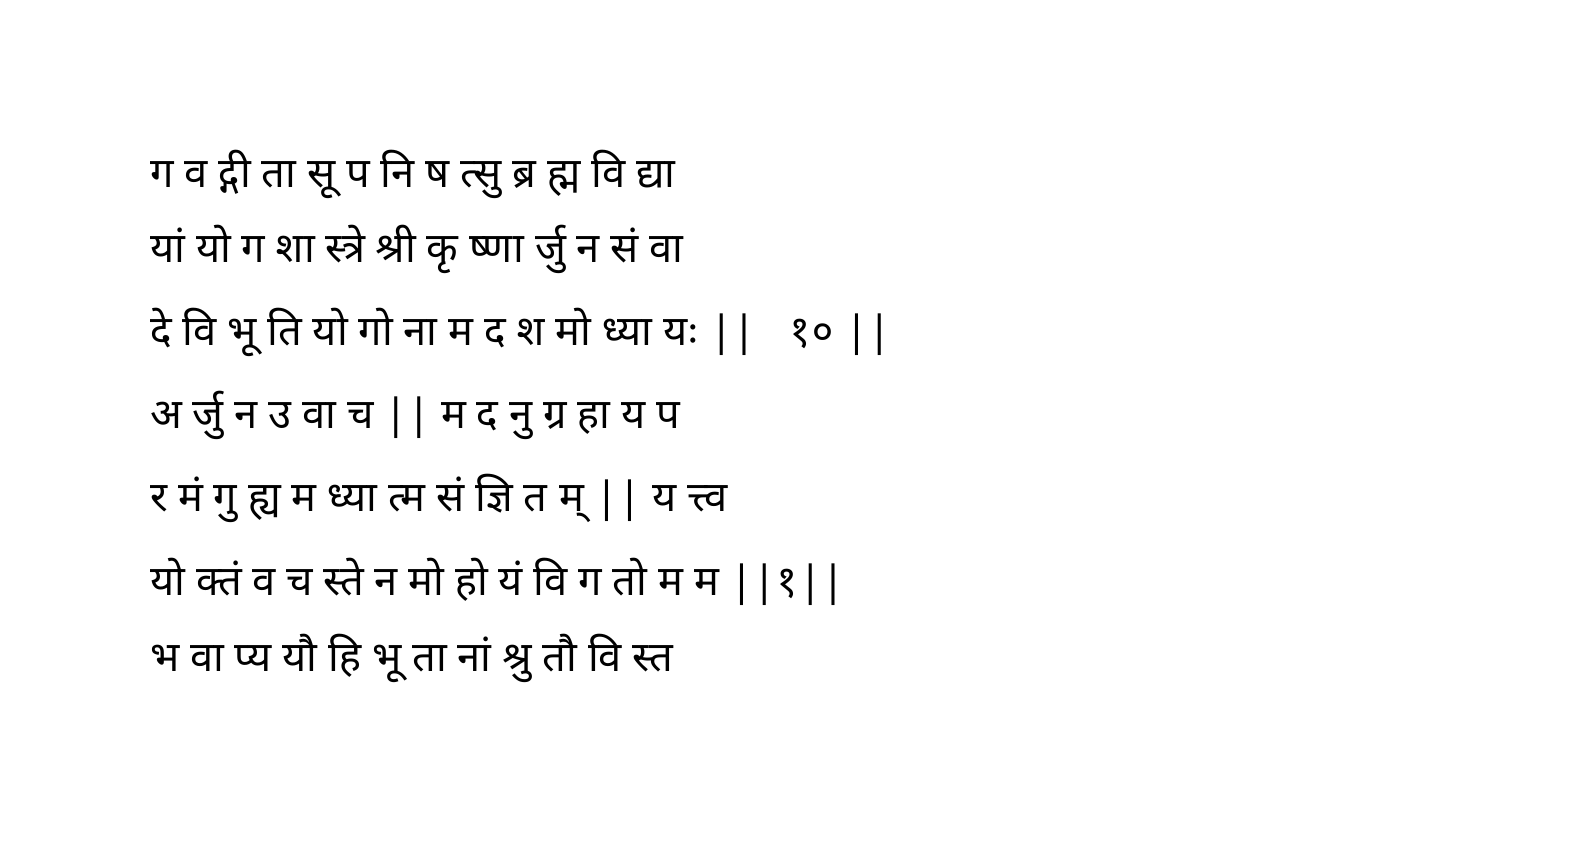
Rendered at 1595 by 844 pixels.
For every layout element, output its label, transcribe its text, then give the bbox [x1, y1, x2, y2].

text ग व द्गी ता सू प नि ष त्सु ब्र ह्म वि द्या [150, 150, 1444, 204]
text यो क्तं व च स्ते न मो हो यं वि ग तो म म ||१|| [150, 551, 1444, 612]
text दे वि भू ति यो गो ना म द श मो ध्या यः || १० || [150, 301, 1444, 362]
text भ वा प्य यौ हि भू ता नां श्रु तौ वि स्त [150, 634, 1444, 688]
text अ र्जु न उ वा च || म द नु ग्र हा य प [150, 384, 1444, 446]
text यां यो ग शा स्त्रे श्री कृ ष्णा र्जु न सं वा [150, 225, 1444, 280]
text र मं गु ह्य म ध्या त्म सं ज्ञि त म् || य त्त्व [150, 467, 1444, 529]
